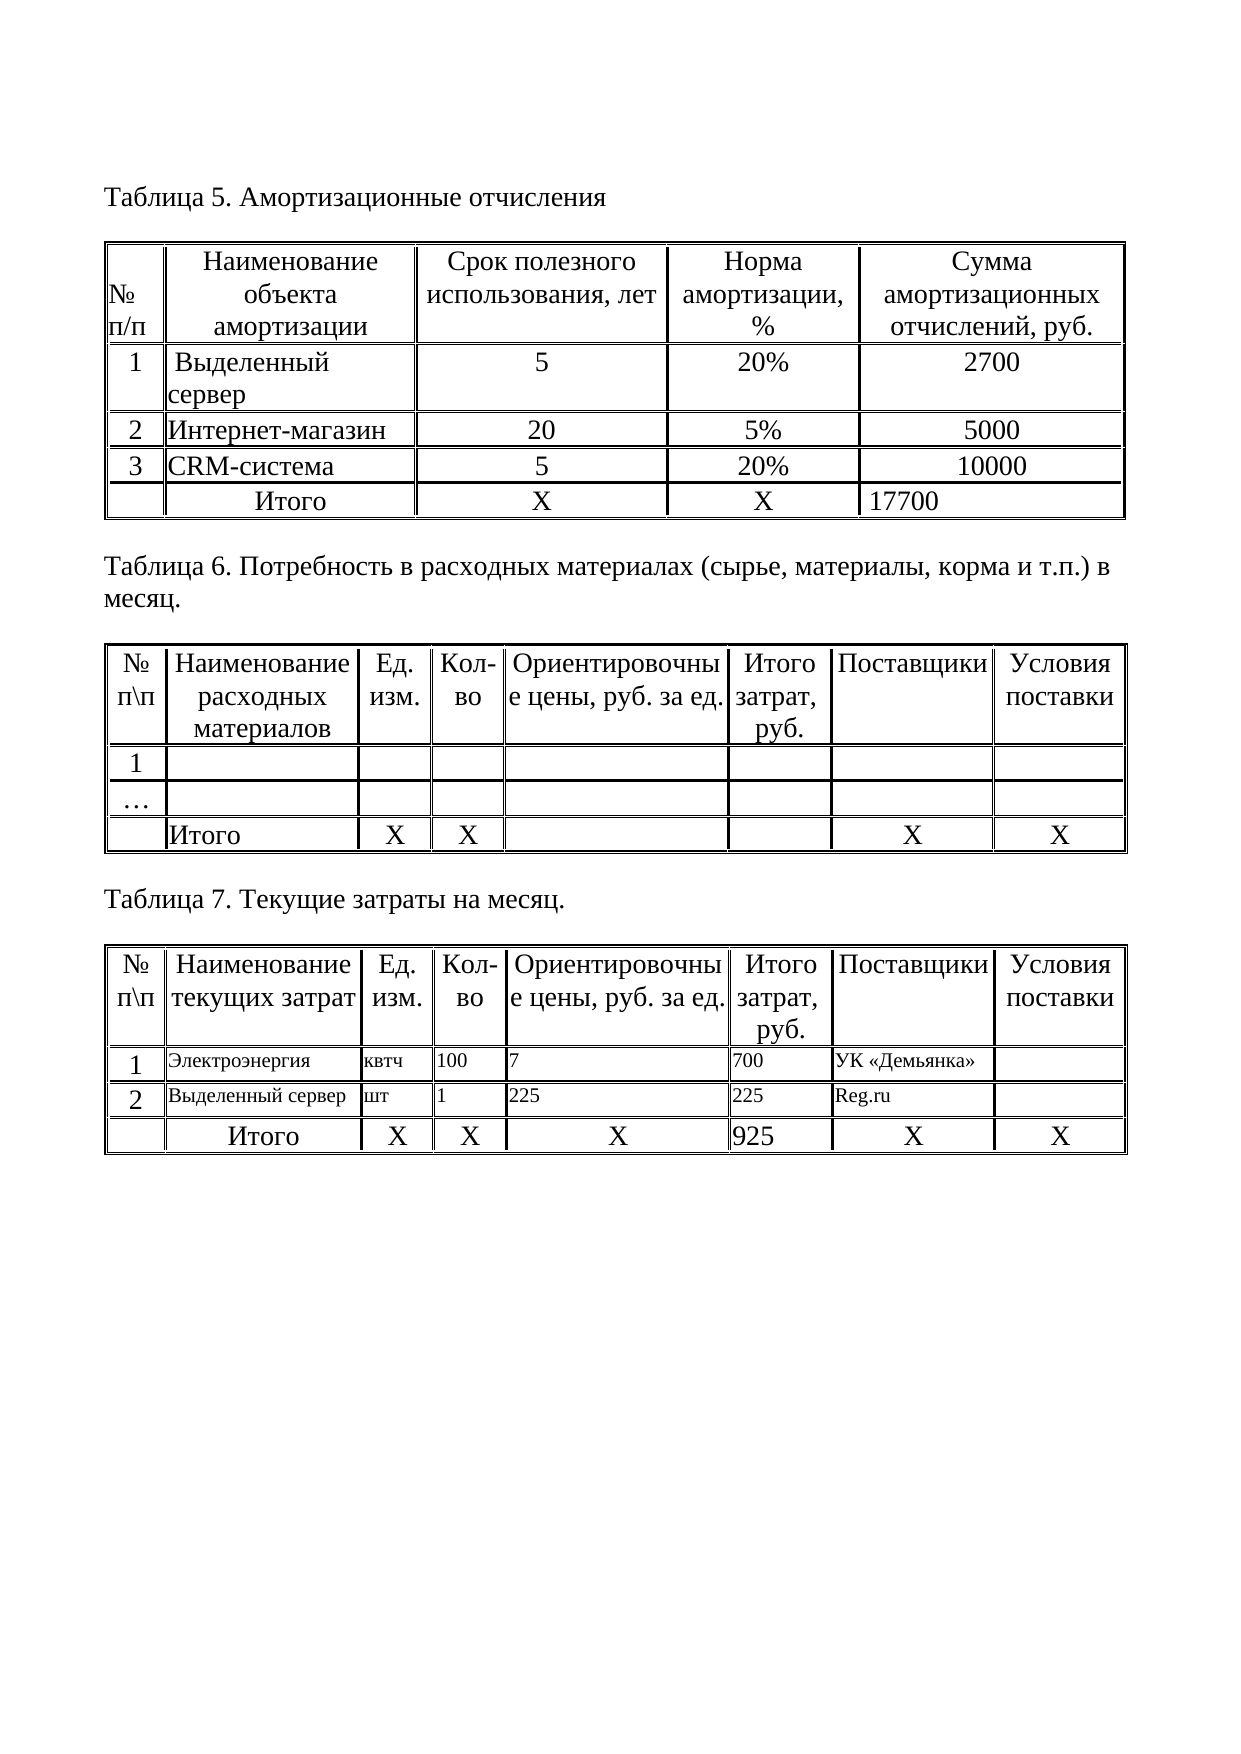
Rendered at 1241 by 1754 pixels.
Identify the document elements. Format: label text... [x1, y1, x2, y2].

table_cell Выделенный сервер [167, 345, 414, 410]
table_cell 1 [435, 1084, 505, 1116]
table_cell Х [994, 815, 1125, 850]
table_cell Х [416, 484, 667, 517]
text Таблица 6. Потребность в расходных материалах (сырье, материалы, корма и т.п.) в месяц. [103, 549, 1152, 614]
table_header Итого затрат, руб. [728, 646, 831, 743]
table_header Поставщики [832, 948, 994, 1044]
table_header Ориентировочные цены, руб. за ед. [505, 645, 728, 743]
table_cell Итого [165, 481, 416, 517]
table_cell 700 [731, 1048, 831, 1080]
table_cell [168, 782, 357, 814]
table_cell 2700 [859, 342, 1124, 410]
table_cell Интернет-магазин [167, 413, 414, 445]
table_cell 5 [418, 345, 666, 410]
table_cell 17700 [859, 481, 1123, 517]
table_cell [108, 481, 165, 517]
table_cell 10000 [861, 445, 1124, 481]
table_cell 5 [418, 449, 666, 481]
table_header Ед. изм. [358, 646, 431, 743]
table_cell Х [831, 818, 993, 850]
table_header Поставщики [831, 646, 993, 743]
table_cell 3 [108, 445, 163, 481]
table_cell Reg.ru [834, 1084, 993, 1116]
table_cell [833, 747, 992, 779]
table_header Итого затрат, руб. [730, 948, 832, 1044]
table_header Наименование расходных материалов [166, 646, 358, 743]
table_header Наименование объекта амортизации [165, 243, 416, 342]
table_header Ориентировочные цены, руб. за ед. [506, 948, 730, 1044]
table_cell 2 [106, 410, 165, 445]
table_header Кол-во [431, 646, 504, 743]
table_cell [108, 815, 166, 850]
table_cell [505, 818, 728, 850]
table_cell 225 [731, 1084, 831, 1116]
table_cell 925 [730, 1119, 832, 1151]
table_cell 2 [108, 1080, 164, 1116]
table_cell Х [832, 1119, 994, 1151]
table_cell [996, 1080, 1125, 1116]
table_header Ед. изм. [361, 948, 434, 1044]
table_cell [360, 782, 430, 814]
table_cell Итого [166, 1119, 361, 1151]
table_header Сумма амортизационных отчислений, руб. [859, 245, 1123, 342]
table_cell [728, 818, 831, 850]
table_cell [996, 1045, 1125, 1080]
table_cell Х [431, 818, 504, 850]
table_cell [106, 1116, 166, 1151]
table_cell [433, 782, 503, 814]
table_cell 20% [669, 449, 858, 481]
table_cell шт [363, 1084, 432, 1116]
table_cell 1 [106, 342, 165, 410]
table_cell … [108, 779, 165, 814]
text Таблица 7. Текущие затраты на месяц. [103, 883, 1152, 915]
table_cell 1 [108, 1045, 164, 1080]
table_cell 20 [418, 413, 666, 445]
text Таблица 5. Амортизационные отчисления [103, 180, 1152, 212]
table_cell [360, 747, 430, 779]
table_cell [995, 779, 1124, 814]
table_cell 5% [669, 413, 858, 445]
table_cell Х [667, 484, 859, 517]
table_cell Х [358, 818, 431, 850]
table_header Кол-во [434, 948, 506, 1044]
table_cell [730, 782, 830, 814]
table_cell [833, 782, 992, 814]
table_header Срок полезного использования, лет [416, 243, 667, 342]
table_cell 100 [435, 1048, 505, 1080]
table_header № п\п [108, 948, 166, 1044]
table_header № п\п [108, 646, 166, 743]
table_cell [995, 743, 1125, 779]
table_cell [506, 782, 727, 814]
table_header Условия поставки [994, 948, 1124, 1044]
table_cell [433, 747, 503, 779]
table_header Условия поставки [994, 646, 1124, 743]
table_cell 5000 [859, 410, 1124, 445]
table_cell Выделенный сервер [167, 1084, 360, 1116]
table_cell Х [434, 1119, 506, 1151]
table_cell [168, 747, 357, 779]
table_cell Х [506, 1119, 730, 1151]
table_header Норма амортизации, % [667, 243, 859, 342]
table_cell 7 [508, 1048, 728, 1080]
table_cell Итого [166, 818, 358, 850]
table_cell 20% [669, 345, 858, 410]
table_cell УК «Демьянка» [834, 1048, 993, 1080]
table_cell CRM-система [167, 449, 414, 481]
table_cell Х [994, 1116, 1126, 1151]
table_cell [506, 747, 727, 779]
table_header Наименование текущих затрат [166, 948, 361, 1044]
table_header № п/п [108, 243, 165, 342]
table_cell [730, 747, 830, 779]
table_cell Х [361, 1119, 434, 1151]
table_cell 1 [108, 743, 165, 779]
table_cell квтч [363, 1048, 432, 1080]
table_cell Электроэнергия [167, 1048, 360, 1080]
table_cell 225 [508, 1084, 728, 1116]
